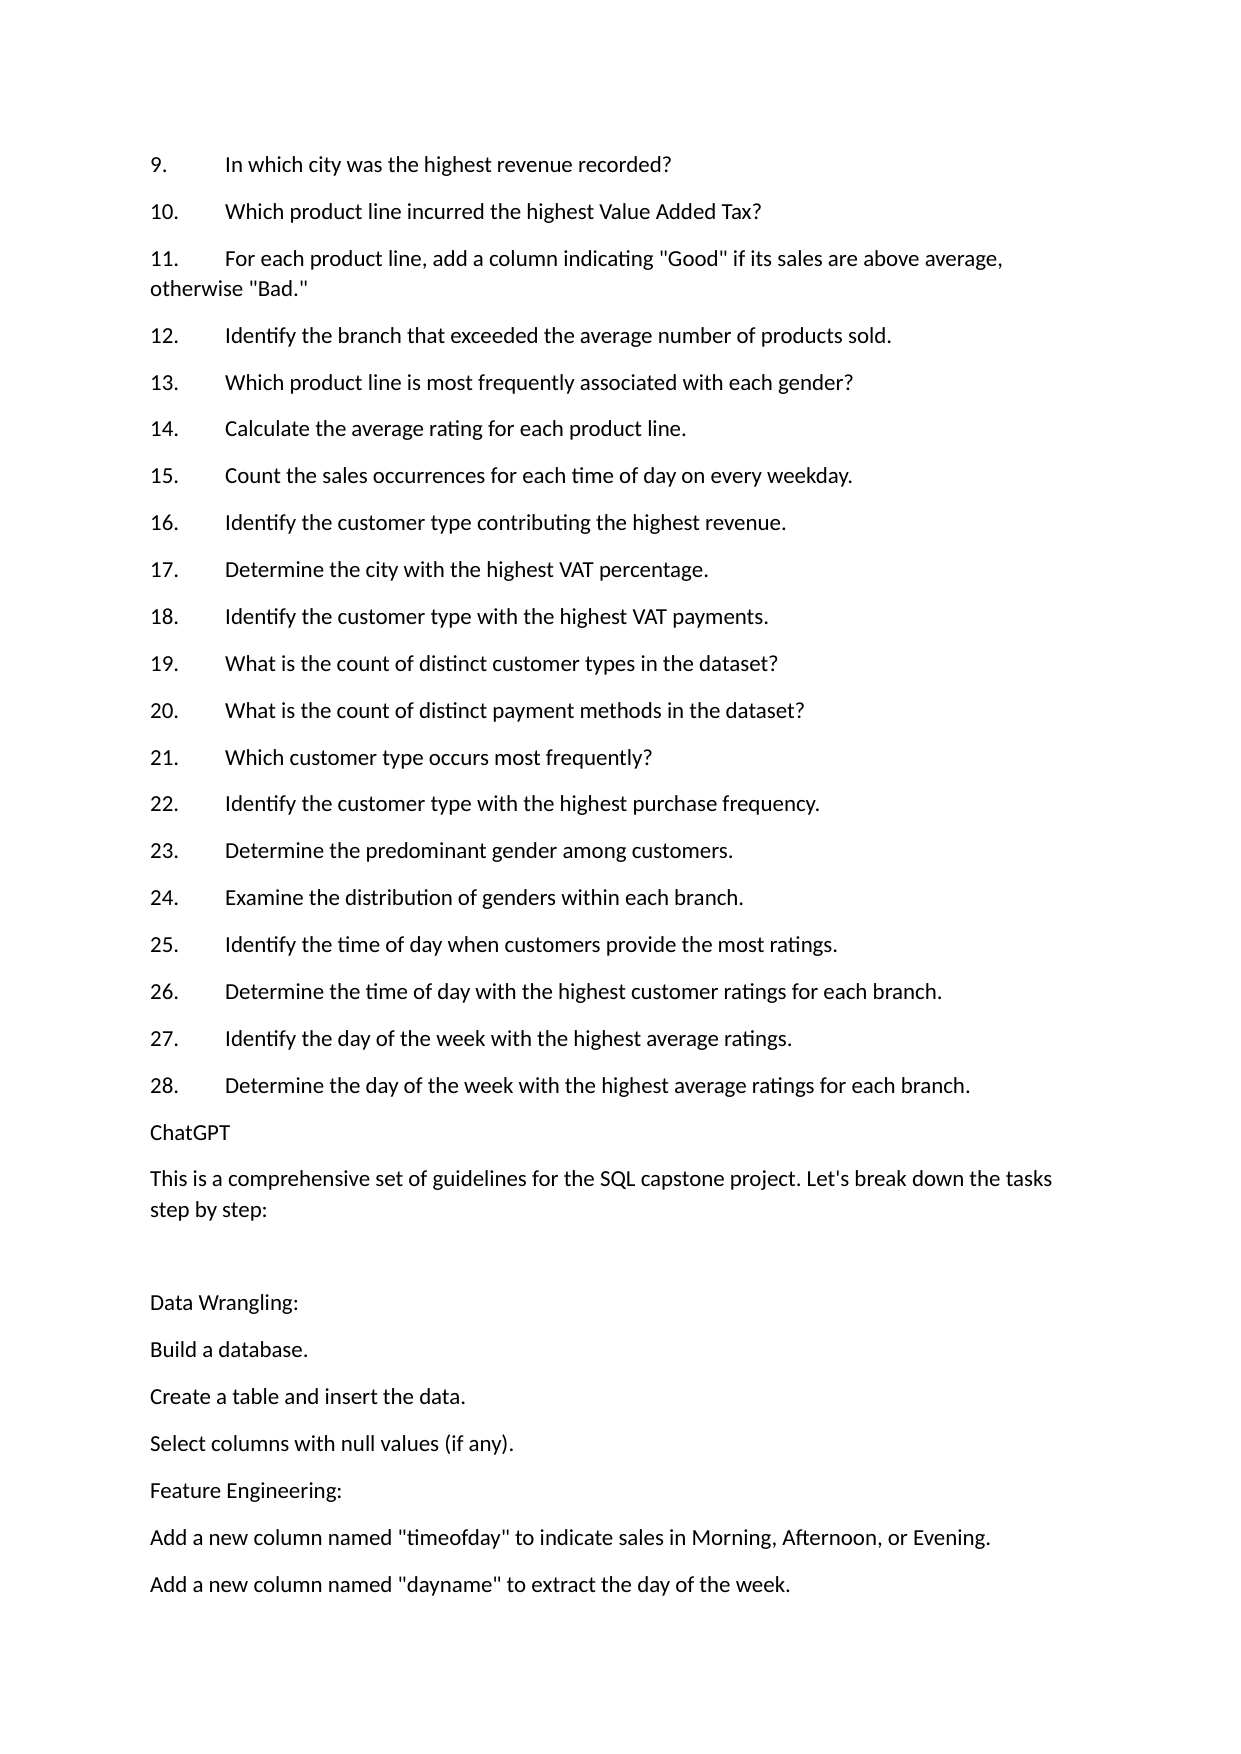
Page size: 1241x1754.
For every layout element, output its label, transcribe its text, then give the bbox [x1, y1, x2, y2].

text 20. What is the count of distinct payment methods in the dataset? [150, 696, 1090, 724]
text 21. Which customer type occurs most frequently? [150, 743, 1090, 771]
text 11. For each product line, add a column indicating "Good" if its sales are above average, otherwise "Bad." [150, 244, 1090, 302]
text 14. Calculate the average rating for each product line. [150, 414, 1090, 443]
text 28. Determine the day of the week with the highest average ratings for each branch. [150, 1071, 1090, 1099]
text 23. Determine the predominant gender among customers. [150, 836, 1090, 864]
text Build a database. [150, 1335, 1090, 1363]
text 18. Identify the customer type with the highest VAT payments. [150, 602, 1090, 630]
text Data Wrangling: [150, 1288, 1090, 1317]
text Select columns with null values (if any). [150, 1429, 1090, 1457]
text Feature Engineering: [150, 1476, 1090, 1504]
text ChatGPT [150, 1118, 1090, 1146]
text 27. Identify the day of the week with the highest average ratings. [150, 1024, 1090, 1052]
text 25. Identify the time of day when customers provide the most ratings. [150, 930, 1090, 958]
text 24. Examine the distribution of genders within each branch. [150, 883, 1090, 911]
text Create a table and insert the data. [150, 1382, 1090, 1410]
text Add a new column named "timeofday" to indicate sales in Morning, Afternoon, or Evening. [150, 1523, 1090, 1551]
text 13. Which product line is most frequently associated with each gender? [150, 368, 1090, 396]
text 19. What is the count of distinct customer types in the dataset? [150, 649, 1090, 677]
text 26. Determine the time of day with the highest customer ratings for each branch. [150, 977, 1090, 1005]
text 9. In which city was the highest revenue recorded? [150, 150, 1090, 178]
text 16. Identify the customer type contributing the highest revenue. [150, 508, 1090, 536]
text 10. Which product line incurred the highest Value Added Tax? [150, 197, 1090, 225]
text 15. Count the sales occurrences for each time of day on every weekday. [150, 461, 1090, 489]
text This is a comprehensive set of guidelines for the SQL capstone project. Let's break down the tasks step by step: [150, 1164, 1090, 1223]
text Add a new column named "dayname" to extract the day of the week. [150, 1570, 1090, 1598]
text 17. Determine the city with the highest VAT percentage. [150, 555, 1090, 583]
text 12. Identify the branch that exceeded the average number of products sold. [150, 321, 1090, 349]
text 22. Identify the customer type with the highest purchase frequency. [150, 789, 1090, 818]
